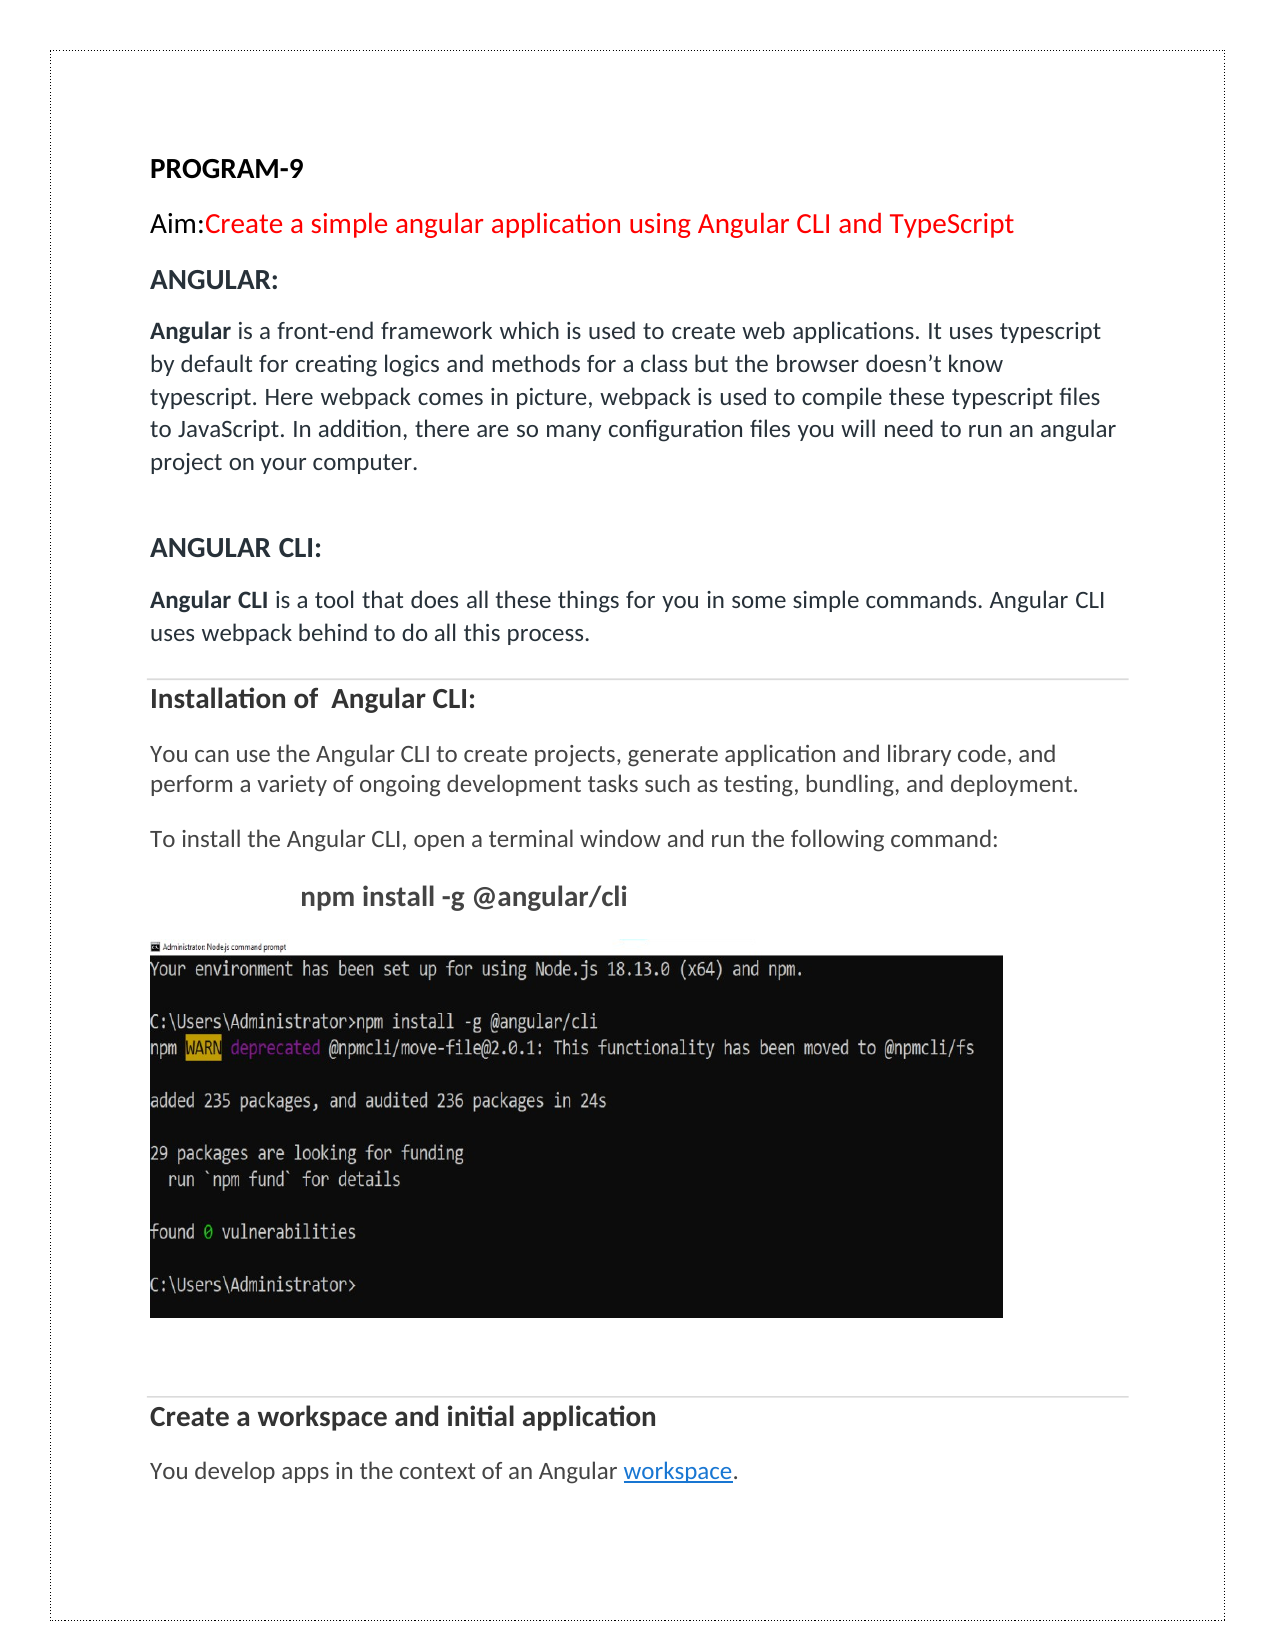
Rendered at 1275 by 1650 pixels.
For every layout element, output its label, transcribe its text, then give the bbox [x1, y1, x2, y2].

text to JavaScript. In addition, there are so many configuration files you will need to run an angular project on your computer. [150, 414, 1125, 477]
text PROGRAM-9 [150, 150, 1171, 186]
subtitle npm install -g @angular/cli [300, 878, 1171, 914]
subtitle ANGULAR: [150, 261, 1171, 297]
picture [150, 939, 1003, 1318]
subtitle Installation of Angular CLI: [150, 674, 1171, 716]
text You develop apps in the context of an Angular workspace. [150, 1455, 1171, 1486]
subtitle ANGULAR CLI: [150, 529, 1171, 565]
text Angular is a front-end framework which is used to create web applications. It uses typescript by default for creating logics and methods for a class but the browser doesn’t know [150, 315, 1124, 379]
text Angular CLI is a tool that does all these things for you in some simple commands. Angular CLI uses webpack behind to do all this process. [150, 584, 1136, 647]
text You can use the Angular CLI to create projects, generate application and library code, and perform a variety of ongoing development tasks such as testing, bundling, and deployment. [150, 738, 1136, 799]
text typescript. Here webpack comes in picture, webpack is used to compile these typescript files [150, 381, 1171, 411]
text To install the Angular CLI, open a terminal window and run the following command: [150, 823, 1171, 853]
text Create a workspace and initial application [150, 1392, 1171, 1433]
text Aim:Create a simple angular application using Angular CLI and TypeScript [150, 206, 1171, 241]
